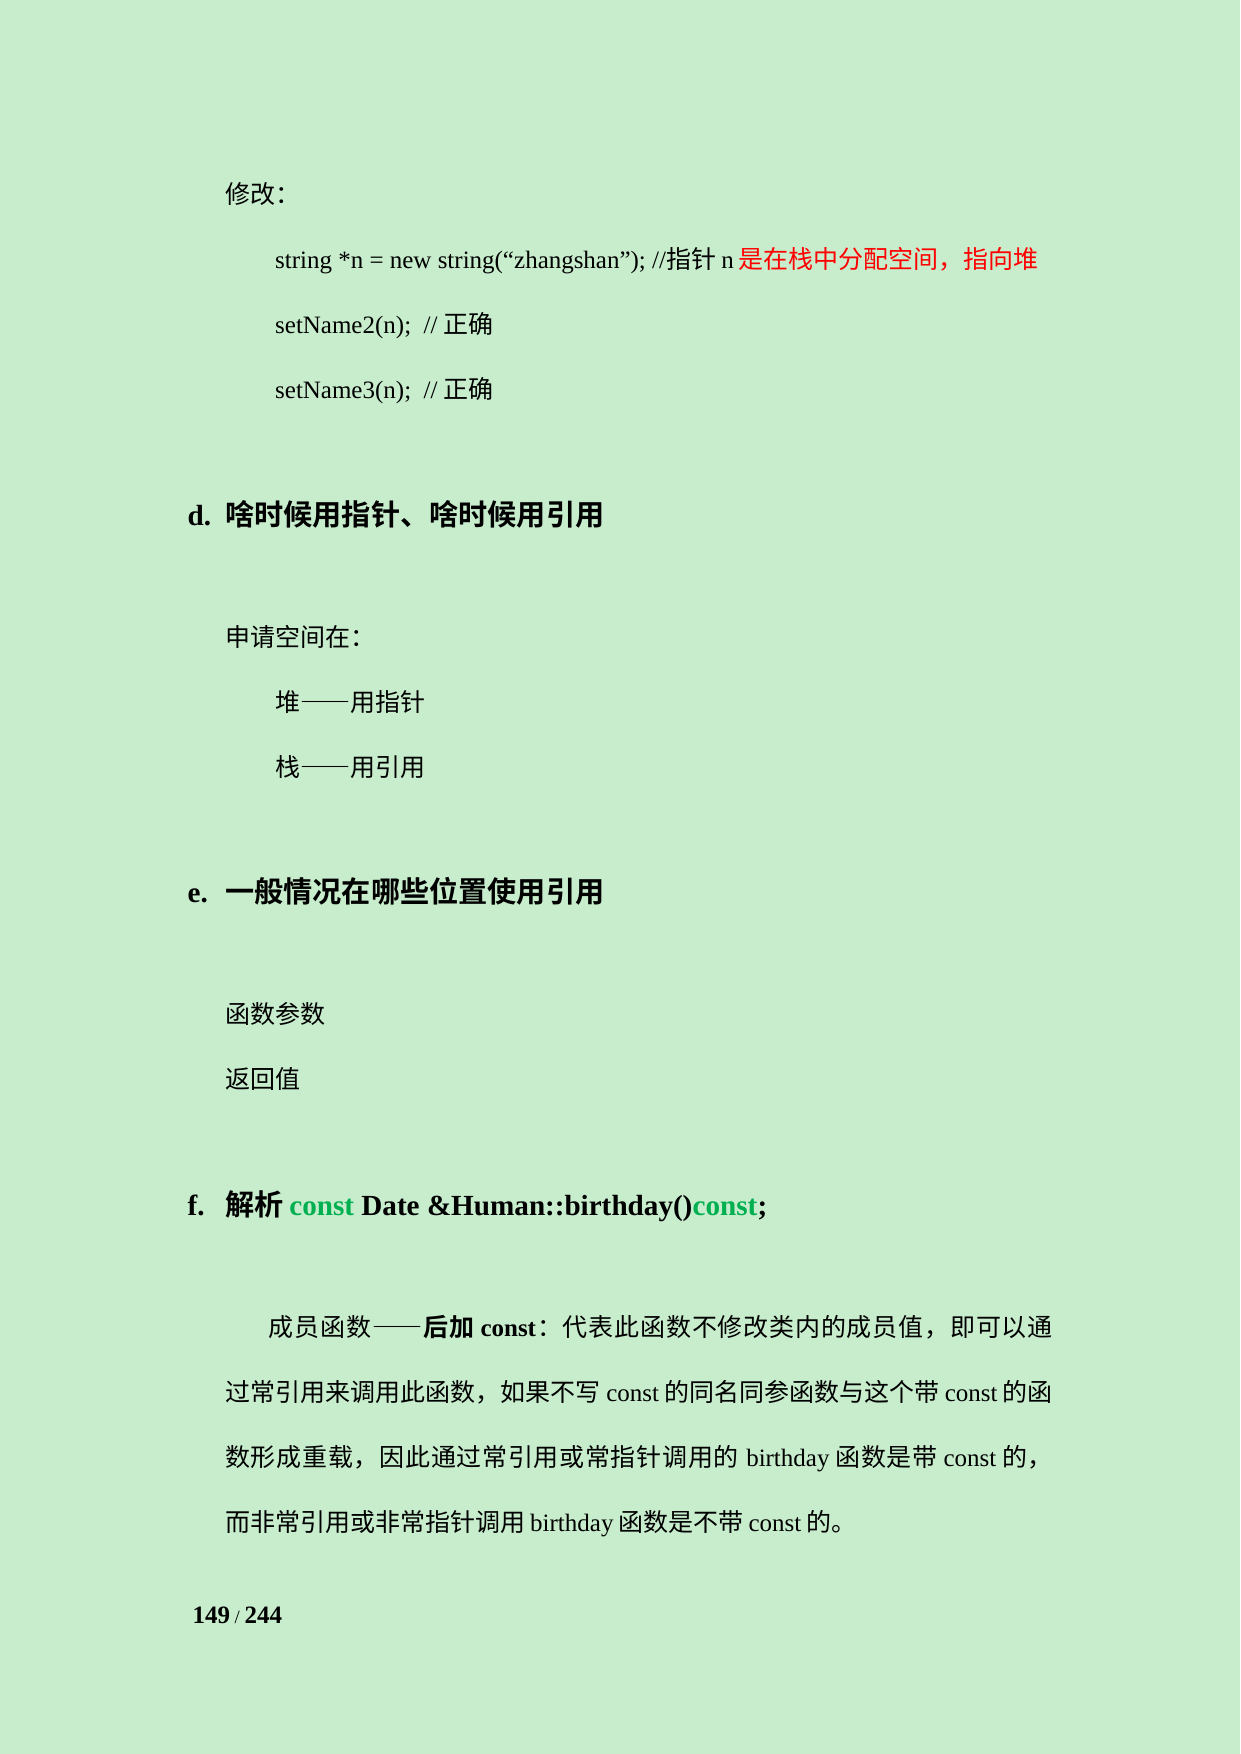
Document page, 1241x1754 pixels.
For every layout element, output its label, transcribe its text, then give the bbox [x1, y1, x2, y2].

list 返回值 [225, 1045, 1053, 1110]
list 堆——用指针 [275, 668, 1053, 733]
subtitle 一般情况在哪些位置使用引用 [187, 857, 1053, 922]
subtitle 解析const Date &Human::birthday()const; [187, 1170, 1053, 1235]
text string *n = new string(“zhangshan”); //指针n是在栈中分配空间，指向堆 [225, 225, 1053, 290]
text 成员函数——后加const：代表此函数不修改类内的成员值，即可以通过常引用来调用此函数，如果不写const的同名同参函数与这个带const的函数形成重载，因此通过常引用或常指针调用的birthday函数是带const的，而非常引用或非常指针调用birthday函数是不带const的。 [225, 1293, 1053, 1553]
text setName2(n); // 正确 [225, 290, 1053, 355]
text 申请空间在： [225, 603, 1053, 668]
list 函数参数 [225, 980, 1053, 1045]
text setName3(n); // 正确 [225, 355, 1053, 420]
subtitle 啥时候用指针、啥时候用引用 [187, 480, 1053, 545]
list 栈——用引用 [275, 733, 1053, 798]
text 修改： [225, 160, 1053, 225]
